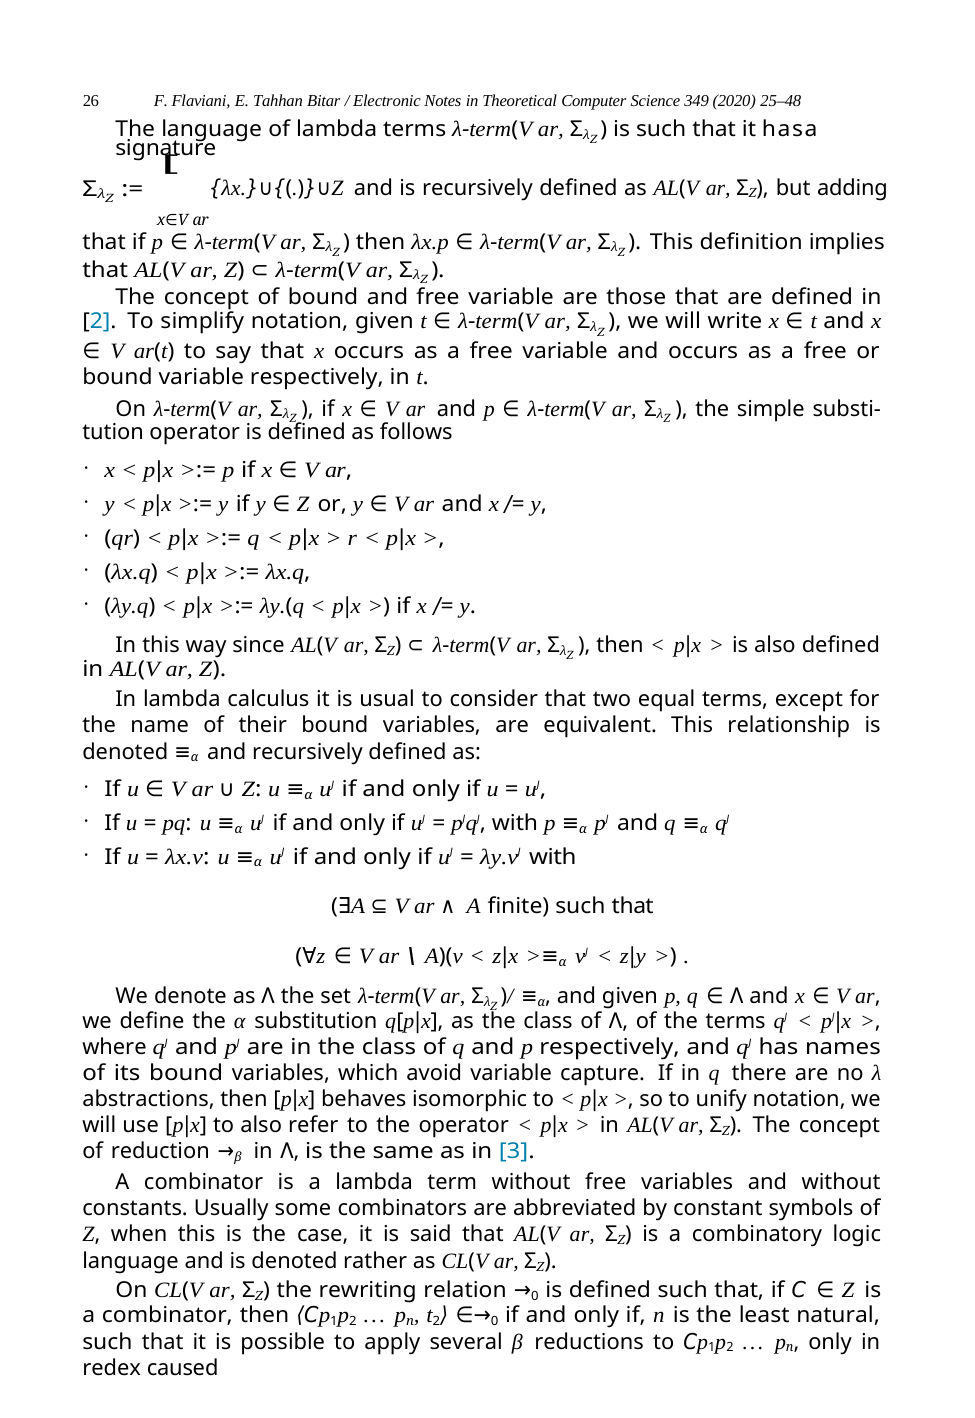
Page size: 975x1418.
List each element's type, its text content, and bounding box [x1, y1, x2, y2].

text On λ-term(V ar, ΣλZ ), if x ∈ V ar and p ∈ λ-term(V ar, ΣλZ ), the simple substi- tution operator is defined as follows [82, 394, 881, 446]
list x < p|x >:= p if x ∈ V ar, [83, 454, 912, 484]
list If u ∈ V ar ∪ Z: u ≡α uj if and only if u = uj, [83, 773, 912, 803]
list (λx.q) < p|x >:= λx.q, [83, 556, 912, 586]
text x∈V ar [157, 209, 208, 230]
list y < p|x >:= y if y ∈ Z or, y ∈ V ar and x /= y, [83, 488, 912, 518]
list If u = pq: u ≡α uj if and only if uj = pjqj, with p ≡α pj and q ≡α qj [83, 807, 912, 837]
text (∃A ⊆ V ar ∧ A finite) such that [73, 891, 912, 920]
text The concept of bound and free variable are those that are defined in [2]. To simplify notation, given t ∈ λ-term(V ar, ΣλZ ), we will write x ∈ t and x ∈ V ar(t) to say that x occurs as a free variable and occurs as a free or bound variable respectively, in t. [82, 284, 881, 391]
text ΣλZ := [ [82, 159, 208, 205]
text We denote as Λ the set λ-term(V ar, ΣλZ )/ ≡α, and given p, q ∈ Λ and x ∈ V ar, we define the α substitution q[p|x], as the class of Λ, of the terms qj < pj|x >, where qj and pj are in the class of q and p respectively, and qj has names of its bound variables, which avoid variable capture. If in q there are no λ abstractions, then [p|x] behaves isomorphic to < p|x >, so to unify notation, we will use [p|x] to also refer to the operator < p|x > in AL(V ar, ΣZ). The concept of reduction →β in Λ, is the same as in [3]. [82, 980, 881, 1165]
text The language of lambda terms λ-term(V ar, ΣλZ ) is such that it hasa signature [115, 122, 912, 159]
text On CL(V ar, ΣZ) the rewriting relation →0 is defined such that, if C ∈ Z is a combinator, then ⟨Cp1p2 ... pn, t2⟩ ∈→0 if and only if, n is the least natural, such that it is possible to apply several β reductions to Cp1p2 ... pn, only in redex caused [82, 1277, 881, 1382]
text that AL(V ar, Z) ⊂ λ-term(V ar, ΣλZ ). [82, 254, 912, 283]
text In this way since AL(V ar, ΣZ) ⊂ λ-term(V ar, ΣλZ ), then < p|x > is also defined in AL(V ar, Z). [82, 630, 881, 682]
list (qr) < p|x >:= q < p|x > r < p|x >, [83, 522, 912, 552]
text {λx.}∪{(.)}∪Z and is recursively defined as AL(V ar, ΣZ), but adding [209, 172, 912, 201]
text In lambda calculus it is usual to consider that two equal terms, except for the name of their bound variables, are equivalent. This relationship is denoted ≡α and recursively defined as: [82, 685, 881, 765]
text (∀z ∈ V ar \ A)(v < z|x >≡α vj < z|y >) . [73, 940, 912, 970]
text A combinator is a lambda term without free variables and without constants. Usually some combinators are abbreviated by constant symbols of Z, when this is the case, it is said that AL(V ar, ΣZ) is a combinatory logic language and is denoted rather as CL(V ar, ΣZ). [82, 1168, 881, 1275]
text that if p ∈ λ-term(V ar, ΣλZ ) then λx.p ∈ λ-term(V ar, ΣλZ ). This definition implies [82, 230, 912, 254]
list If u = λx.v: u ≡α uj if and only if uj = λy.vj with [83, 841, 912, 871]
list (λy.q) < p|x >:= λy.(q < p|x >) if x /= y. [83, 589, 912, 619]
